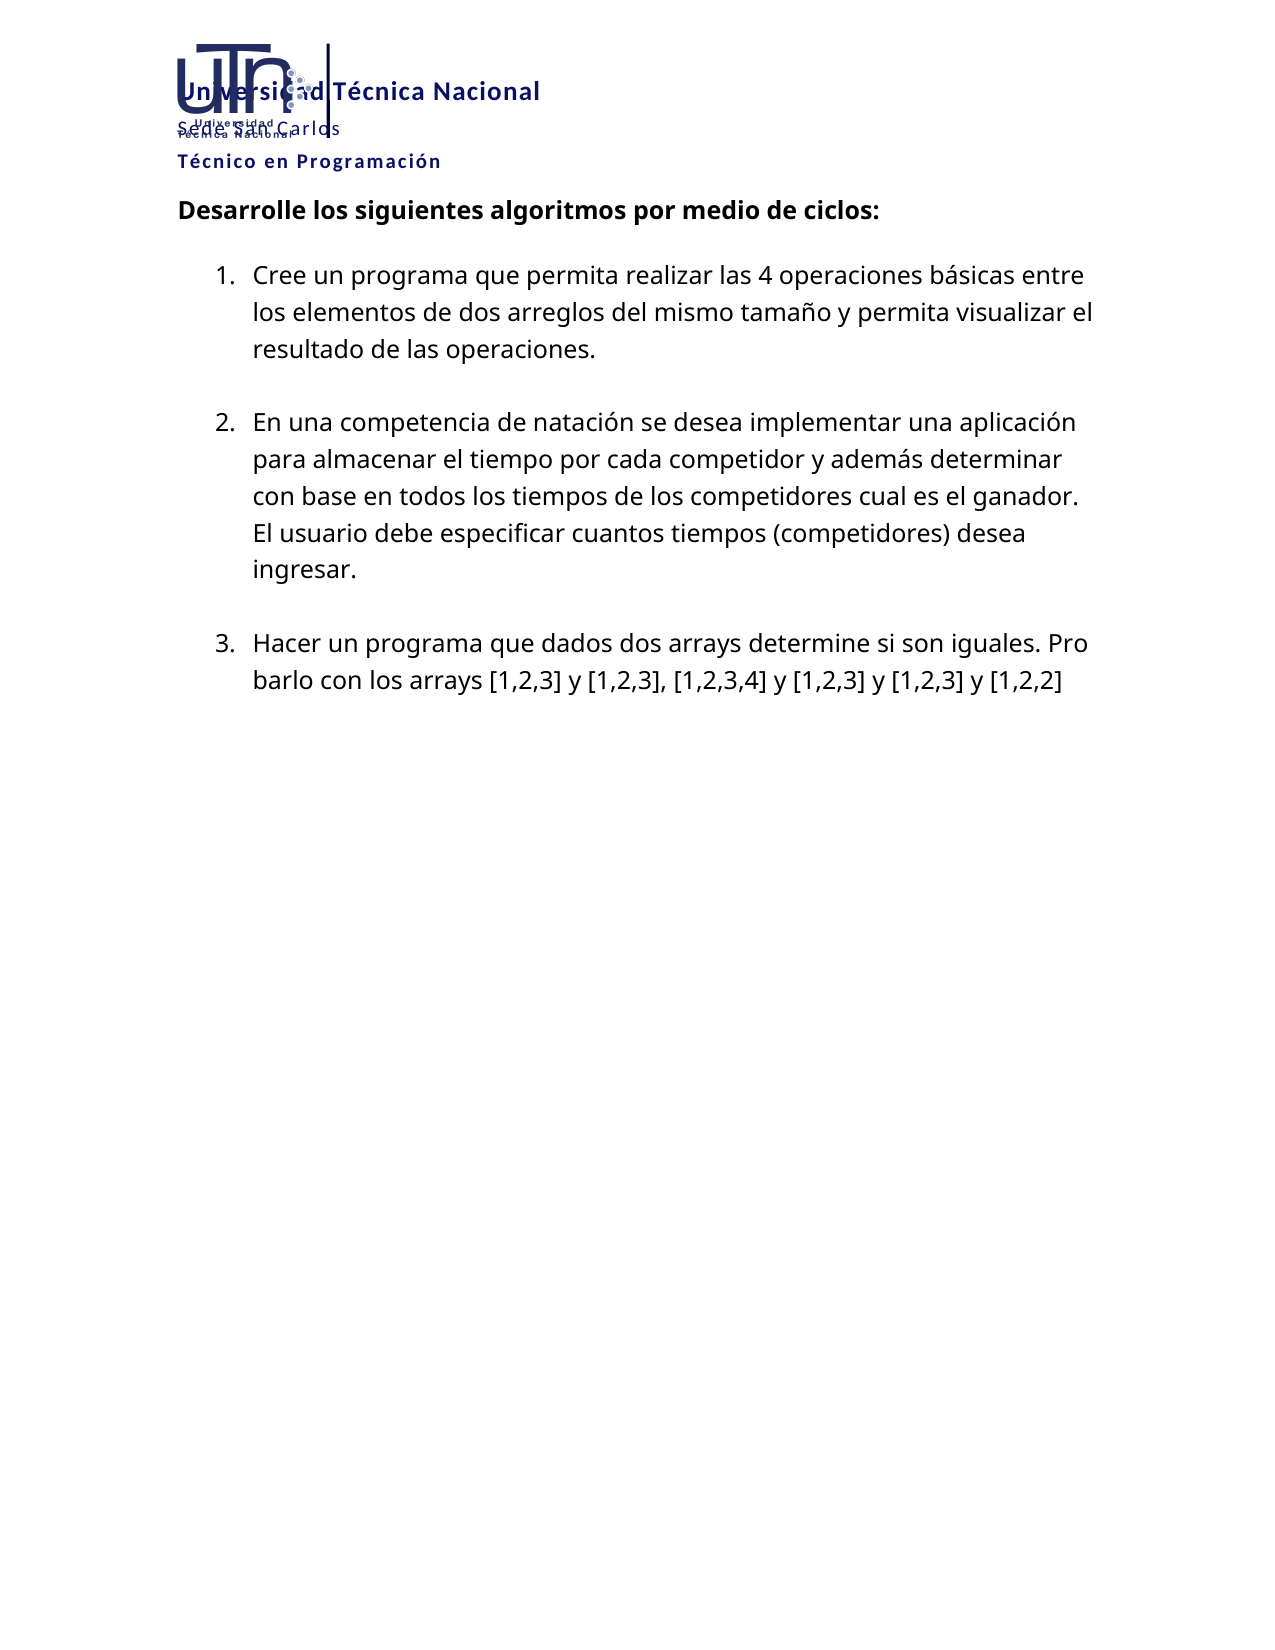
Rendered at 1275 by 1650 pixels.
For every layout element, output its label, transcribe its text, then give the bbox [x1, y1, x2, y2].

text Desarrolle los siguientes algoritmos por medio de ciclos: [177, 193, 1098, 227]
list Hacer un programa que dados dos arrays determine si son iguales. Probarlo con los arrays [1,2,3] y [1,2,3], [1,2,3,4] y [1,2,3] y [1,2,3] y [1,2,2] [215, 626, 1098, 697]
list Cree un programa que permita realizar las 4 operaciones básicas entre los elementos de dos arreglos del mismo tamaño y permita visualizar el resultado de las operaciones. [215, 258, 1098, 366]
list En una competencia de natación se desea implementar una aplicación para almacenar el tiempo por cada competidor y además determinar con base en todos los tiempos de los competidores cual es el ganador. El usuario debe especificar cuantos tiempos (competidores) desea ingresar. [215, 405, 1098, 586]
picture [177, 44, 313, 140]
